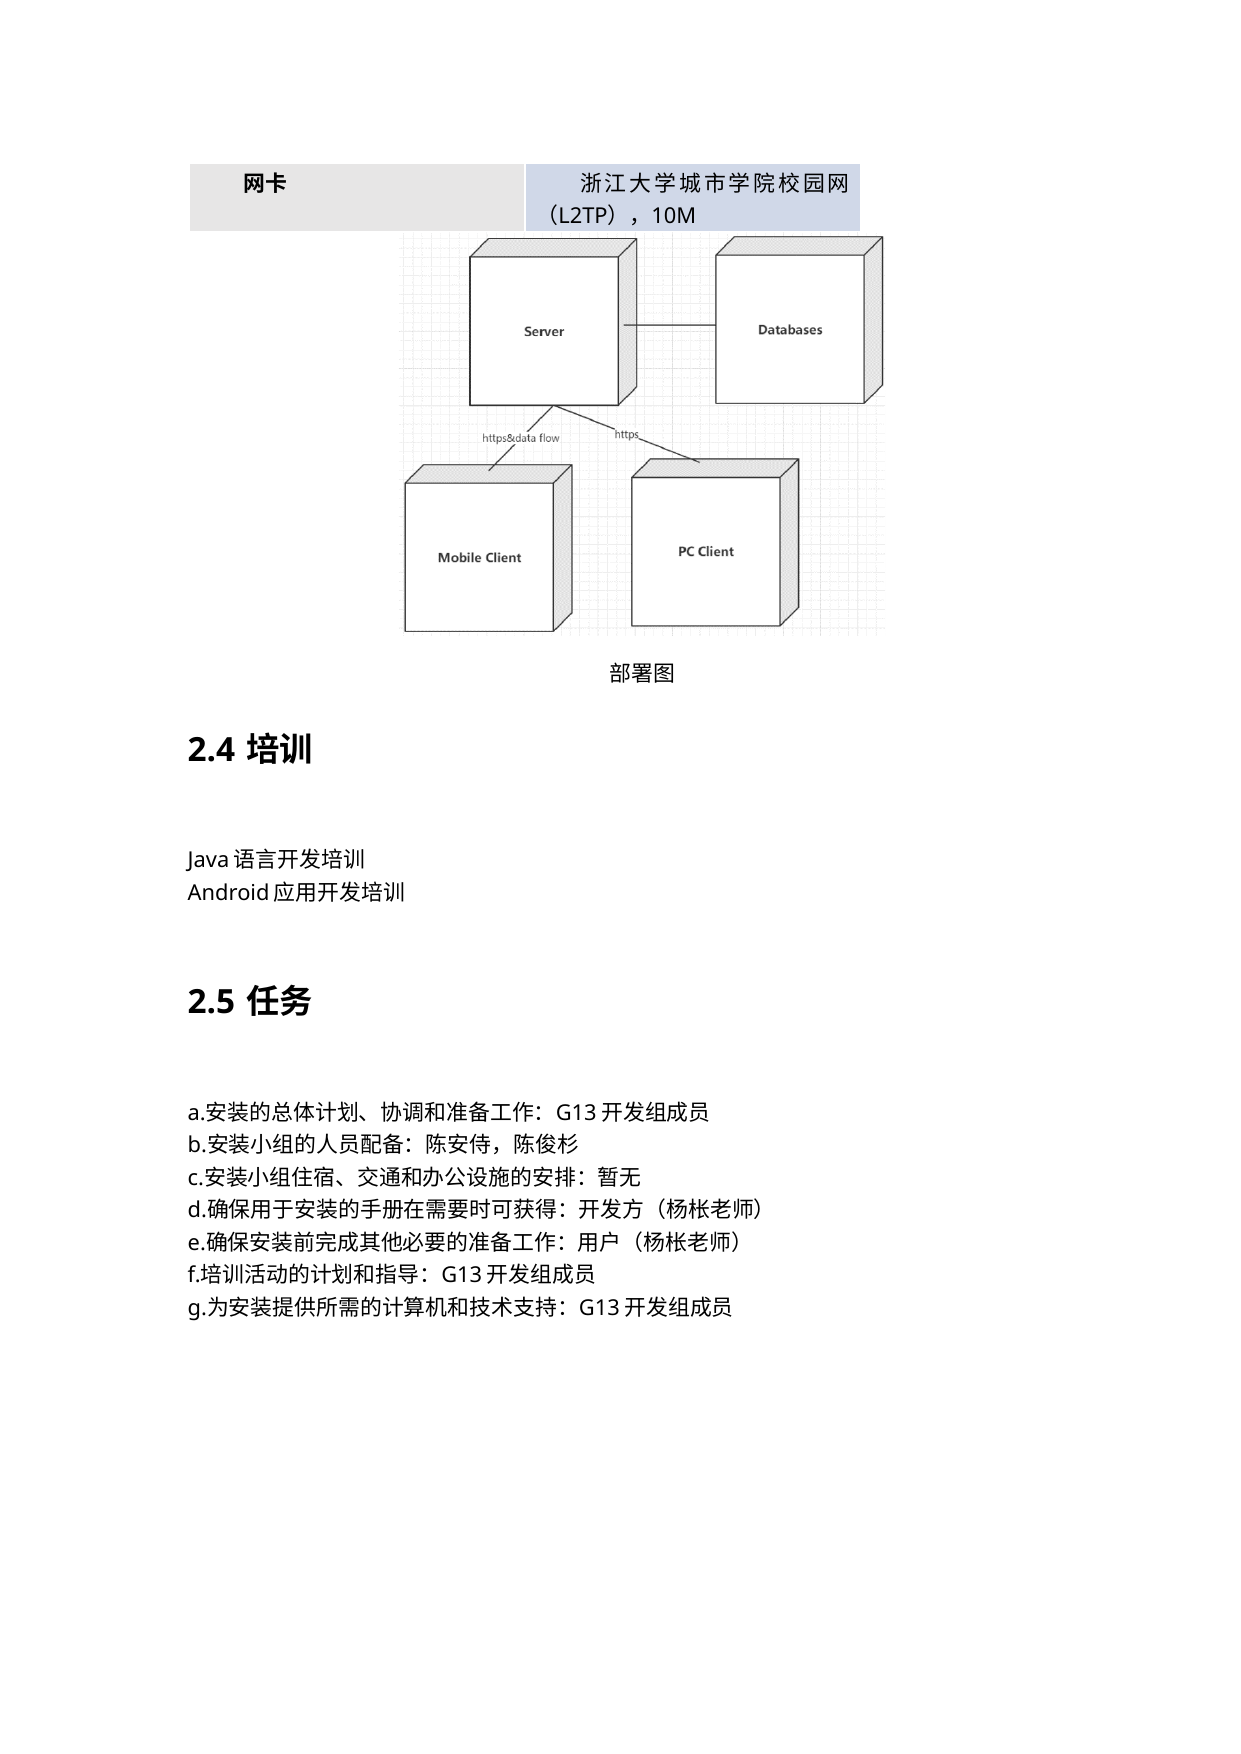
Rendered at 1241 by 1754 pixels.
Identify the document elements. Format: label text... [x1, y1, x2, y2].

text Android应用开发培训 [187, 875, 1053, 907]
text e.确保安装前完成其他必要的准备工作：用户（杨枨老师） [187, 1224, 1053, 1257]
text g.为安装提供所需的计算机和技术支持：G13开发组成员 [187, 1289, 1053, 1322]
table_cell 浙江大学城市学院校园网（L2TP），10M [526, 164, 860, 231]
text b.安装小组的人员配备：陈安侍，陈俊杉 [187, 1127, 1053, 1159]
subtitle 培训 [187, 715, 1053, 780]
text Java语言开发培训 [187, 842, 1053, 875]
picture [398, 232, 886, 636]
text f.培训活动的计划和指导：G13开发组成员 [187, 1257, 1053, 1289]
subtitle 任务 [187, 967, 1053, 1032]
text d.确保用于安装的手册在需要时可获得：开发方（杨枨老师） [187, 1192, 1053, 1224]
text c.安装小组住宿、交通和办公设施的安排：暂无 [187, 1159, 1053, 1192]
text 部署图 [187, 655, 1053, 688]
table_cell 网卡 [190, 164, 524, 231]
text a.安装的总体计划、协调和准备工作：G13开发组成员 [187, 1094, 1053, 1127]
